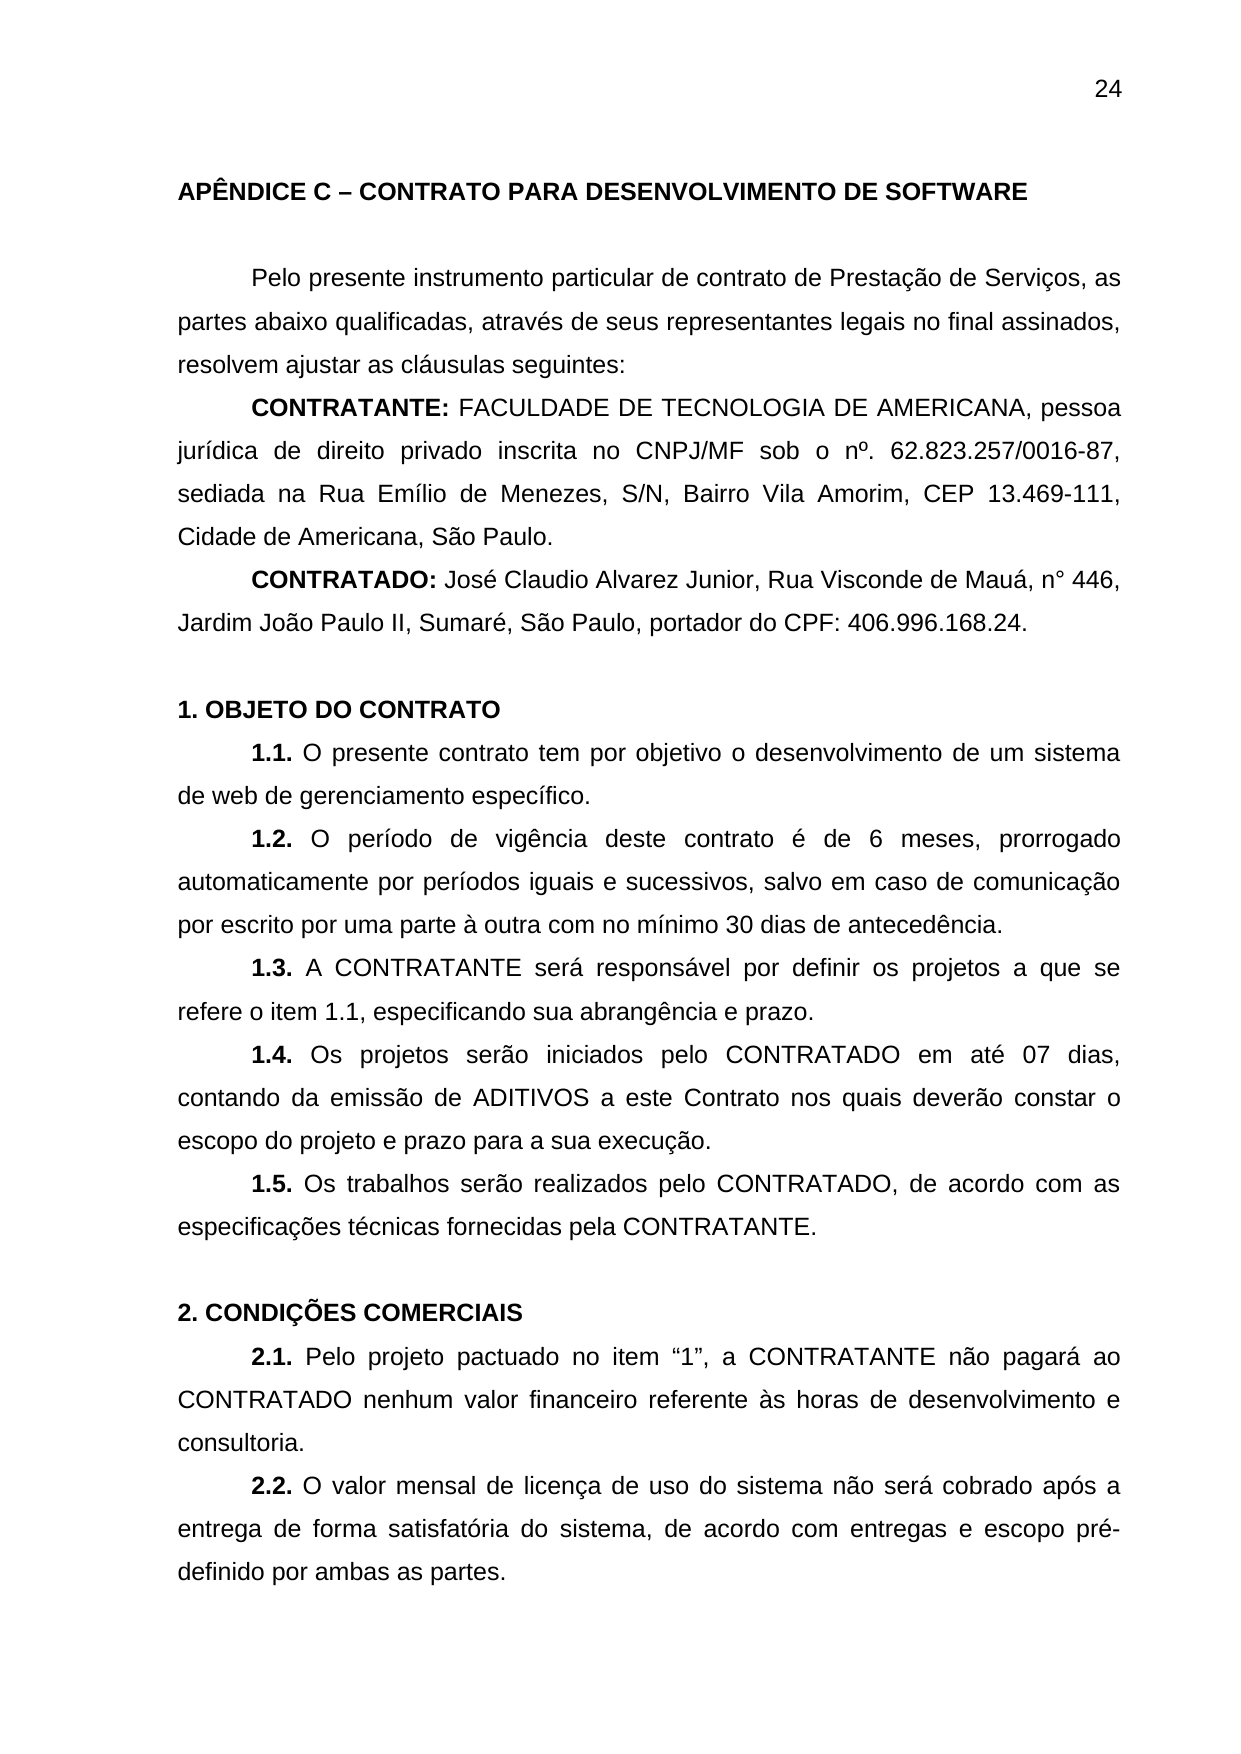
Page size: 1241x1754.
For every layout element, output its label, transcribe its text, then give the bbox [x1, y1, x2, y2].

text 1.1. O presente contrato tem por objetivo o desenvolvimento de um sistema de web de gerenciamento específico. [177, 738, 1122, 810]
text 2.2. O valor mensal de licença de uso do sistema não será cobrado após a entrega de forma satisfatória do sistema, de acordo com entregas e escopo pré-definido por ambas as partes. [177, 1471, 1122, 1586]
text 1.3. A CONTRATANTE será responsável por definir os projetos a que se refere o item 1.1, especificando sua abrangência e prazo. [177, 953, 1122, 1025]
text 2. CONDIÇÕES COMERCIAIS [177, 1298, 1122, 1327]
subtitle Apêndice C – Contrato para desenvolvimento de software [177, 177, 1122, 206]
text 1.5. Os trabalhos serão realizados pelo CONTRATADO, de acordo com as especificações técnicas fornecidas pela CONTRATANTE. [177, 1169, 1122, 1241]
text 1.4. Os projetos serão iniciados pelo CONTRATADO em até 07 dias, contando da emissão de ADITIVOS a este Contrato nos quais deverão constar o escopo do projeto e prazo para a sua execução. [177, 1040, 1122, 1155]
text CONTRATANTE: FACULDADE DE TECNOLOGIA DE AMERICANA, pessoa jurídica de direito privado inscrita no CNPJ/MF sob o nº. 62.823.257/0016-87, sediada na Rua Emílio de Menezes, S/N, Bairro Vila Amorim, CEP 13.469-111, Cidade de Americana, São Paulo. [177, 393, 1122, 551]
text 1. OBJETO DO CONTRATO [177, 695, 1122, 723]
text 1.2. O período de vigência deste contrato é de 6 meses, prorrogado automaticamente por períodos iguais e sucessivos, salvo em caso de comunicação por escrito por uma parte à outra com no mínimo 30 dias de antecedência. [177, 824, 1122, 939]
text Pelo presente instrumento particular de contrato de Prestação de Serviços, as partes abaixo qualificadas, através de seus representantes legais no final assinados, resolvem ajustar as cláusulas seguintes: [177, 263, 1122, 378]
text CONTRATADO: José Claudio Alvarez Junior, Rua Visconde de Mauá, n° 446, Jardim João Paulo II, Sumaré, São Paulo, portador do CPF: 406.996.168.24. [177, 565, 1122, 637]
text 2.1. Pelo projeto pactuado no item “1”, a CONTRATANTE não pagará ao CONTRATADO nenhum valor financeiro referente às horas de desenvolvimento e consultoria. [177, 1342, 1122, 1457]
